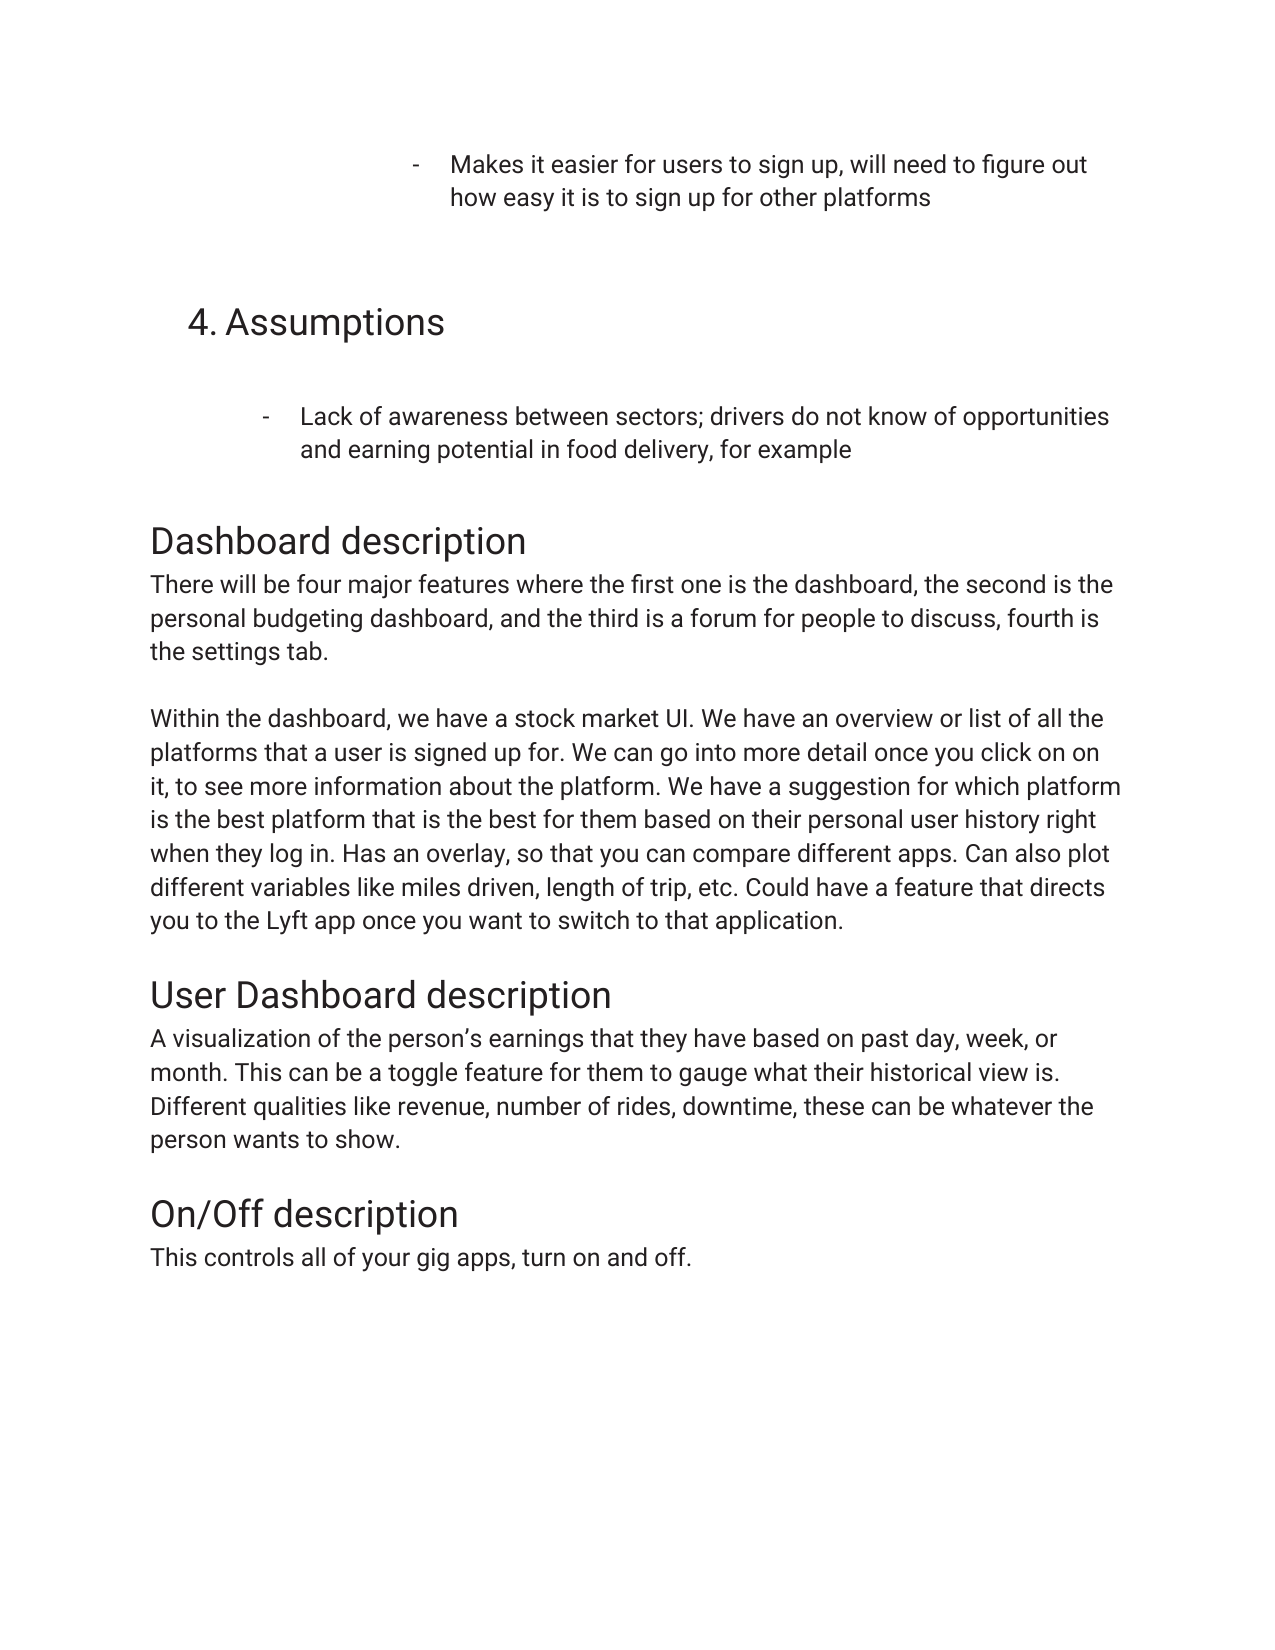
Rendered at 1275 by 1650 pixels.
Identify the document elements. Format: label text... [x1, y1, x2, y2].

text This controls all of your gig apps, turn on and off. [150, 1243, 1125, 1272]
text Within the dashboard, we have a stock market UI. We have an overview or list of all the platforms that a user is signed up for. We can go into more detail once you click on on it, to see more information about the platform. We have a suggestion for which platform is the best platform that is the best for them based on their personal user history right when they log in. Has an overlay, so that you can compare different apps. Can also plot different variables like miles driven, length of trip, etc. Could have a feature that directs you to the Lyft app once you want to switch to that application. [150, 705, 1125, 936]
list Assumptions [187, 301, 1125, 345]
list Lack of awareness between sectors; drivers do not know of opportunities and earning potential in food delivery, for example [262, 402, 1125, 465]
text On/Off description [150, 1193, 1125, 1237]
list Makes it easier for users to sign up, will need to figure out how easy it is to sign up for other platforms [412, 150, 1125, 213]
text Dashboard description [150, 519, 1125, 563]
text A visualization of the person’s earnings that they have based on past day, week, or month. This can be a toggle feature for them to gauge what their historical view is. Different qualities like revenue, number of rides, downtime, these can be whatever the person wants to show. [150, 1024, 1125, 1154]
text There will be four major features where the first one is the dashboard, the second is the personal budgeting dashboard, and the third is a forum for people to discuss, fourth is the settings tab. [150, 570, 1125, 667]
text User Dashboard description [150, 974, 1125, 1018]
